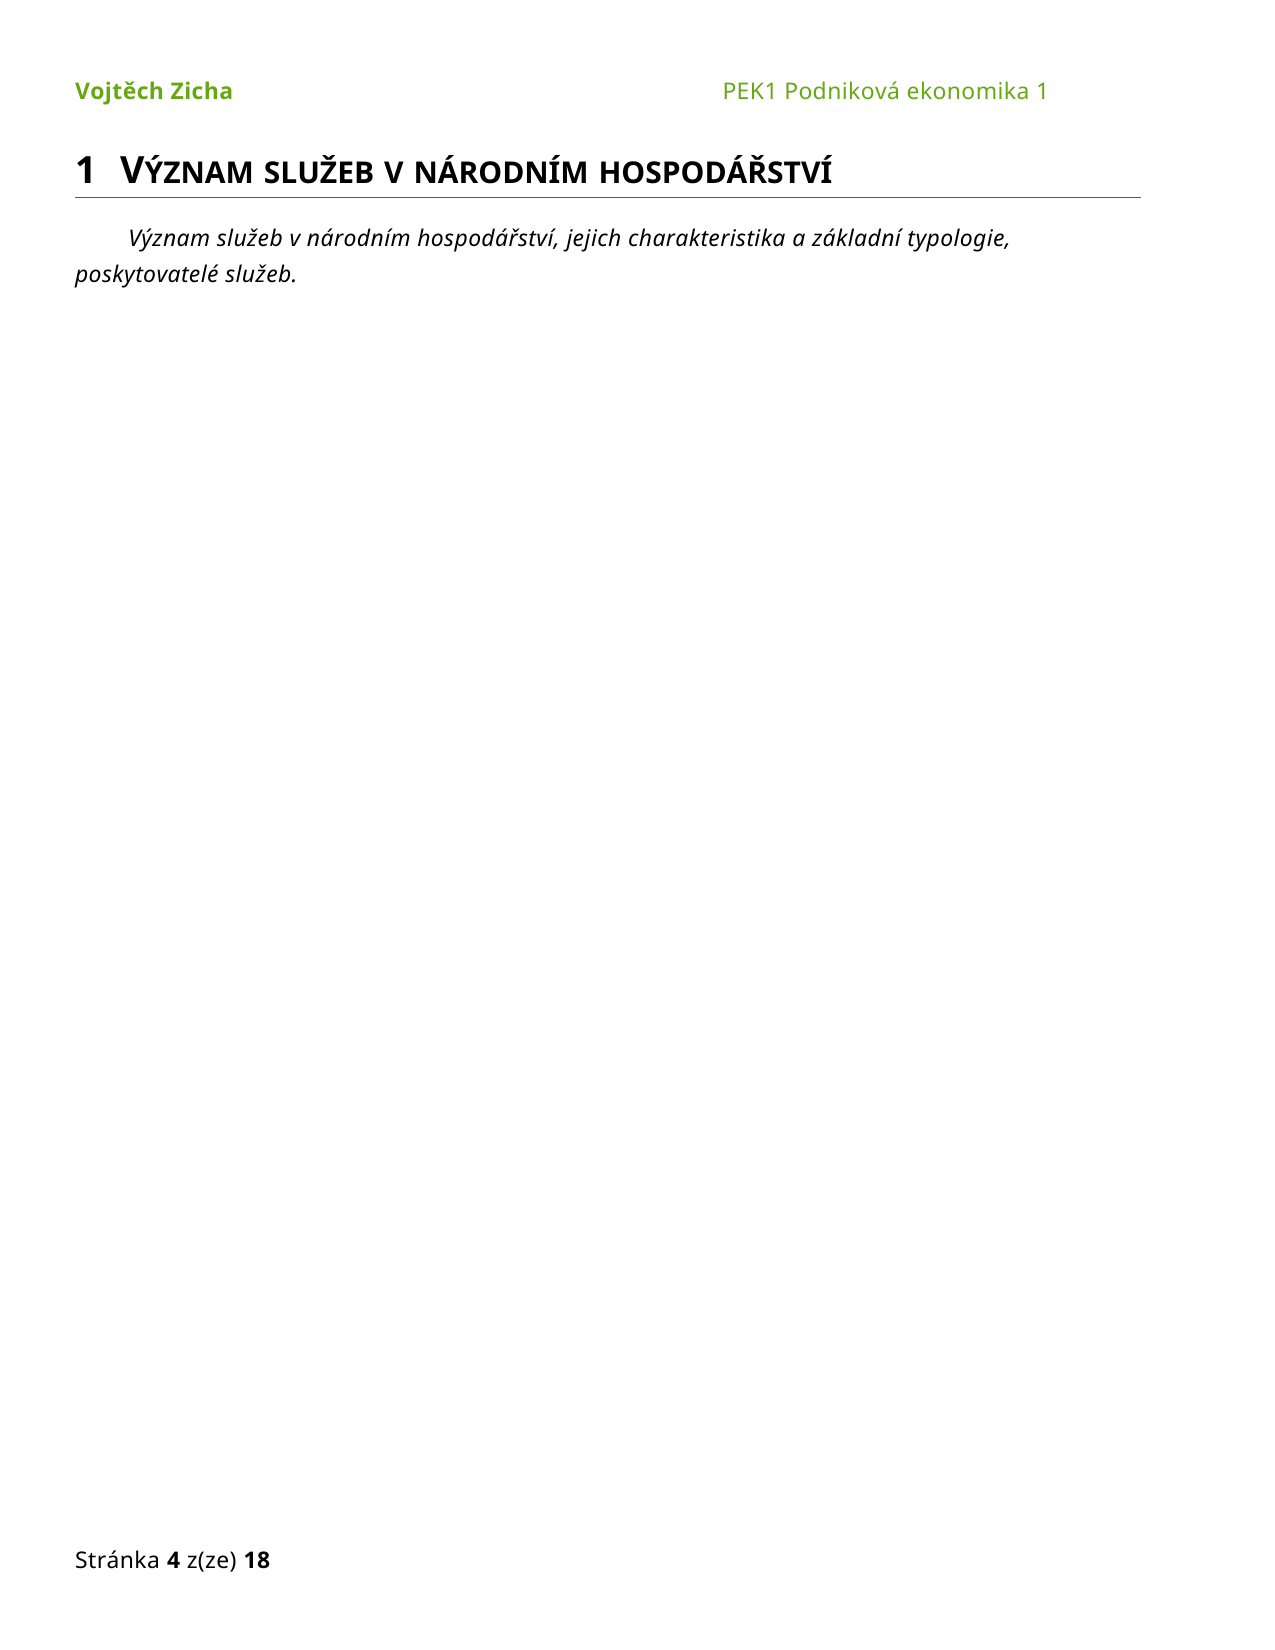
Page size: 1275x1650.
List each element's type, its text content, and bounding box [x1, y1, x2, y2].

subtitle Význam služeb v národním hospodářství [75, 144, 1141, 197]
text Význam služeb v národním hospodářství, jejich charakteristika a základní typologie, poskytovatelé služeb. [75, 222, 1141, 289]
